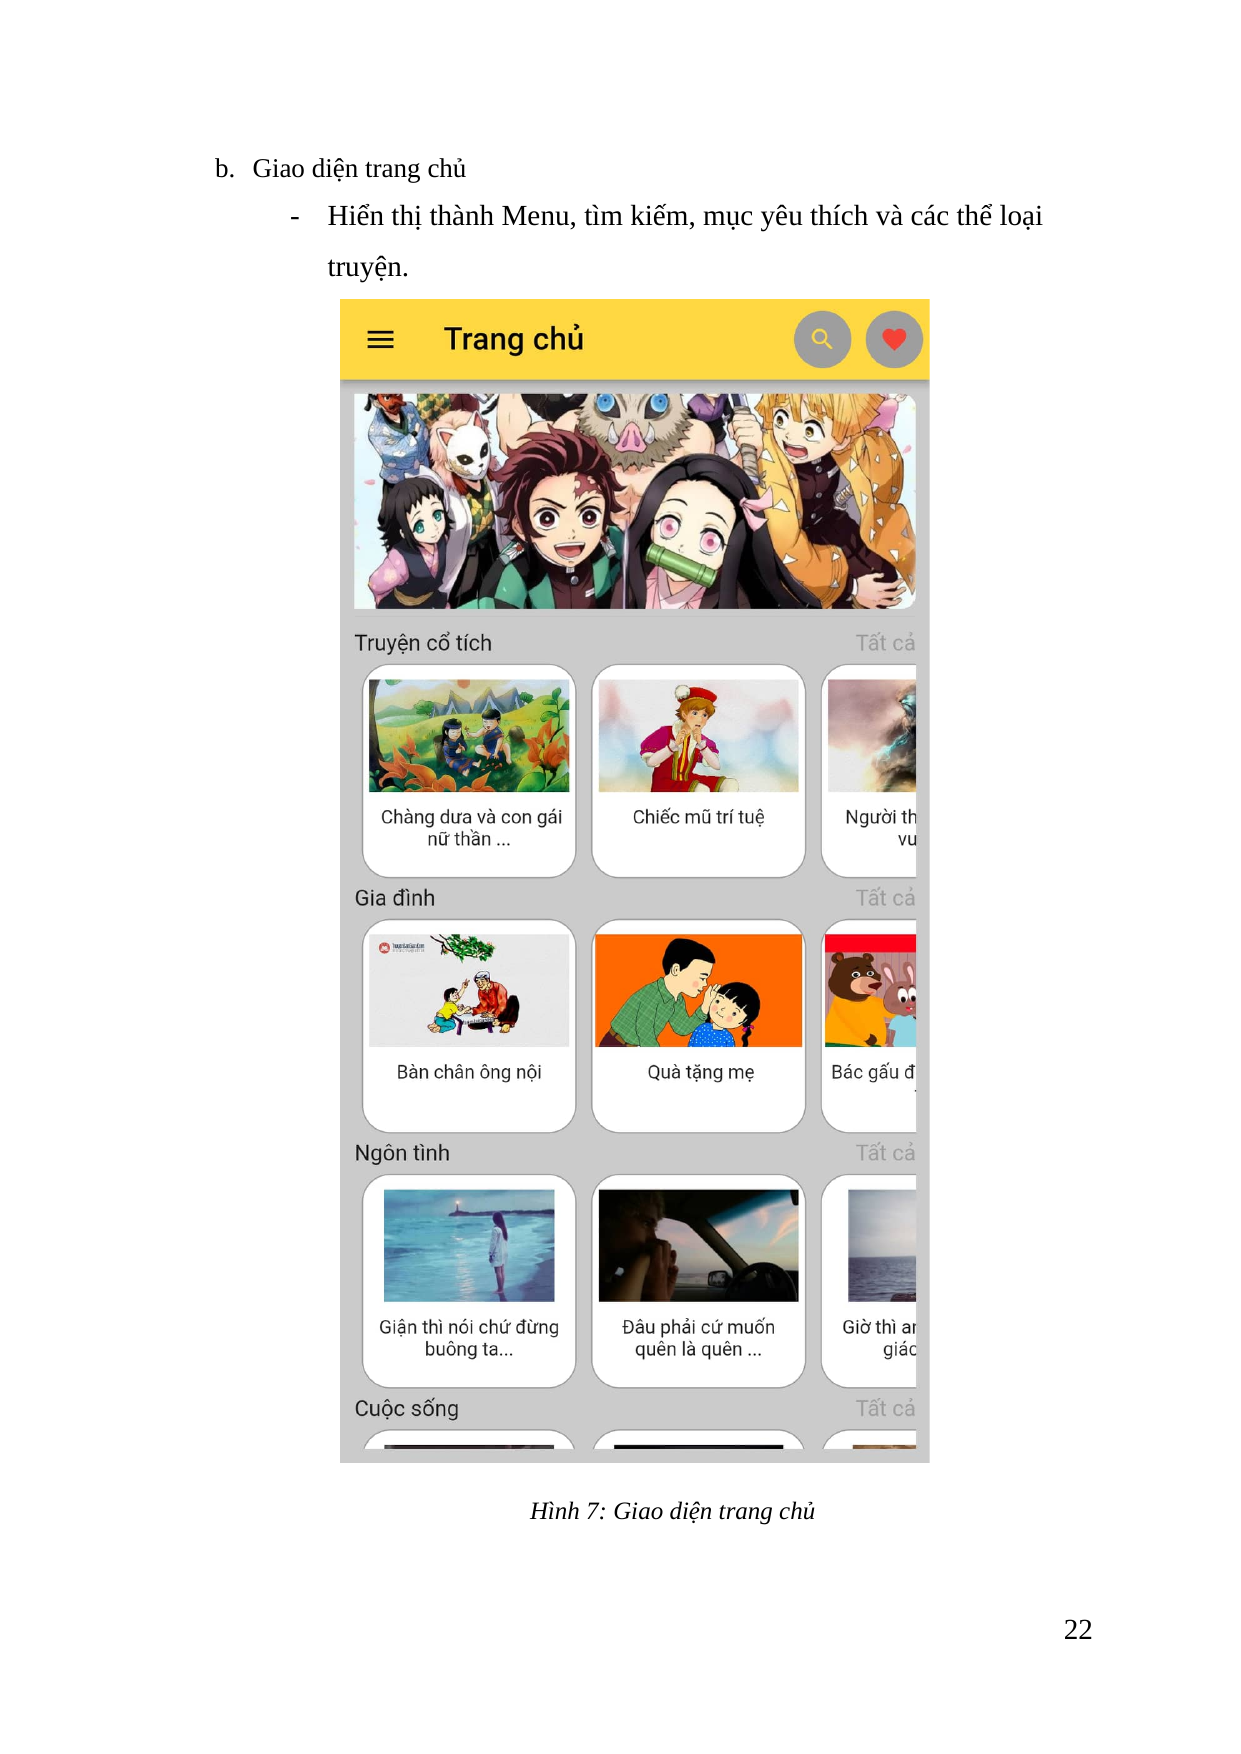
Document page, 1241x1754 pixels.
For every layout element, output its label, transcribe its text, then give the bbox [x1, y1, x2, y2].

subtitle Giao diện trang chủ [215, 152, 1092, 183]
picture [340, 299, 930, 1463]
text Hình 7: Giao diện trang chủ [252, 1496, 1092, 1525]
list Hiển thị thành Menu, tìm kiếm, mục yêu thích và các thể loại truyện. [290, 198, 1092, 282]
